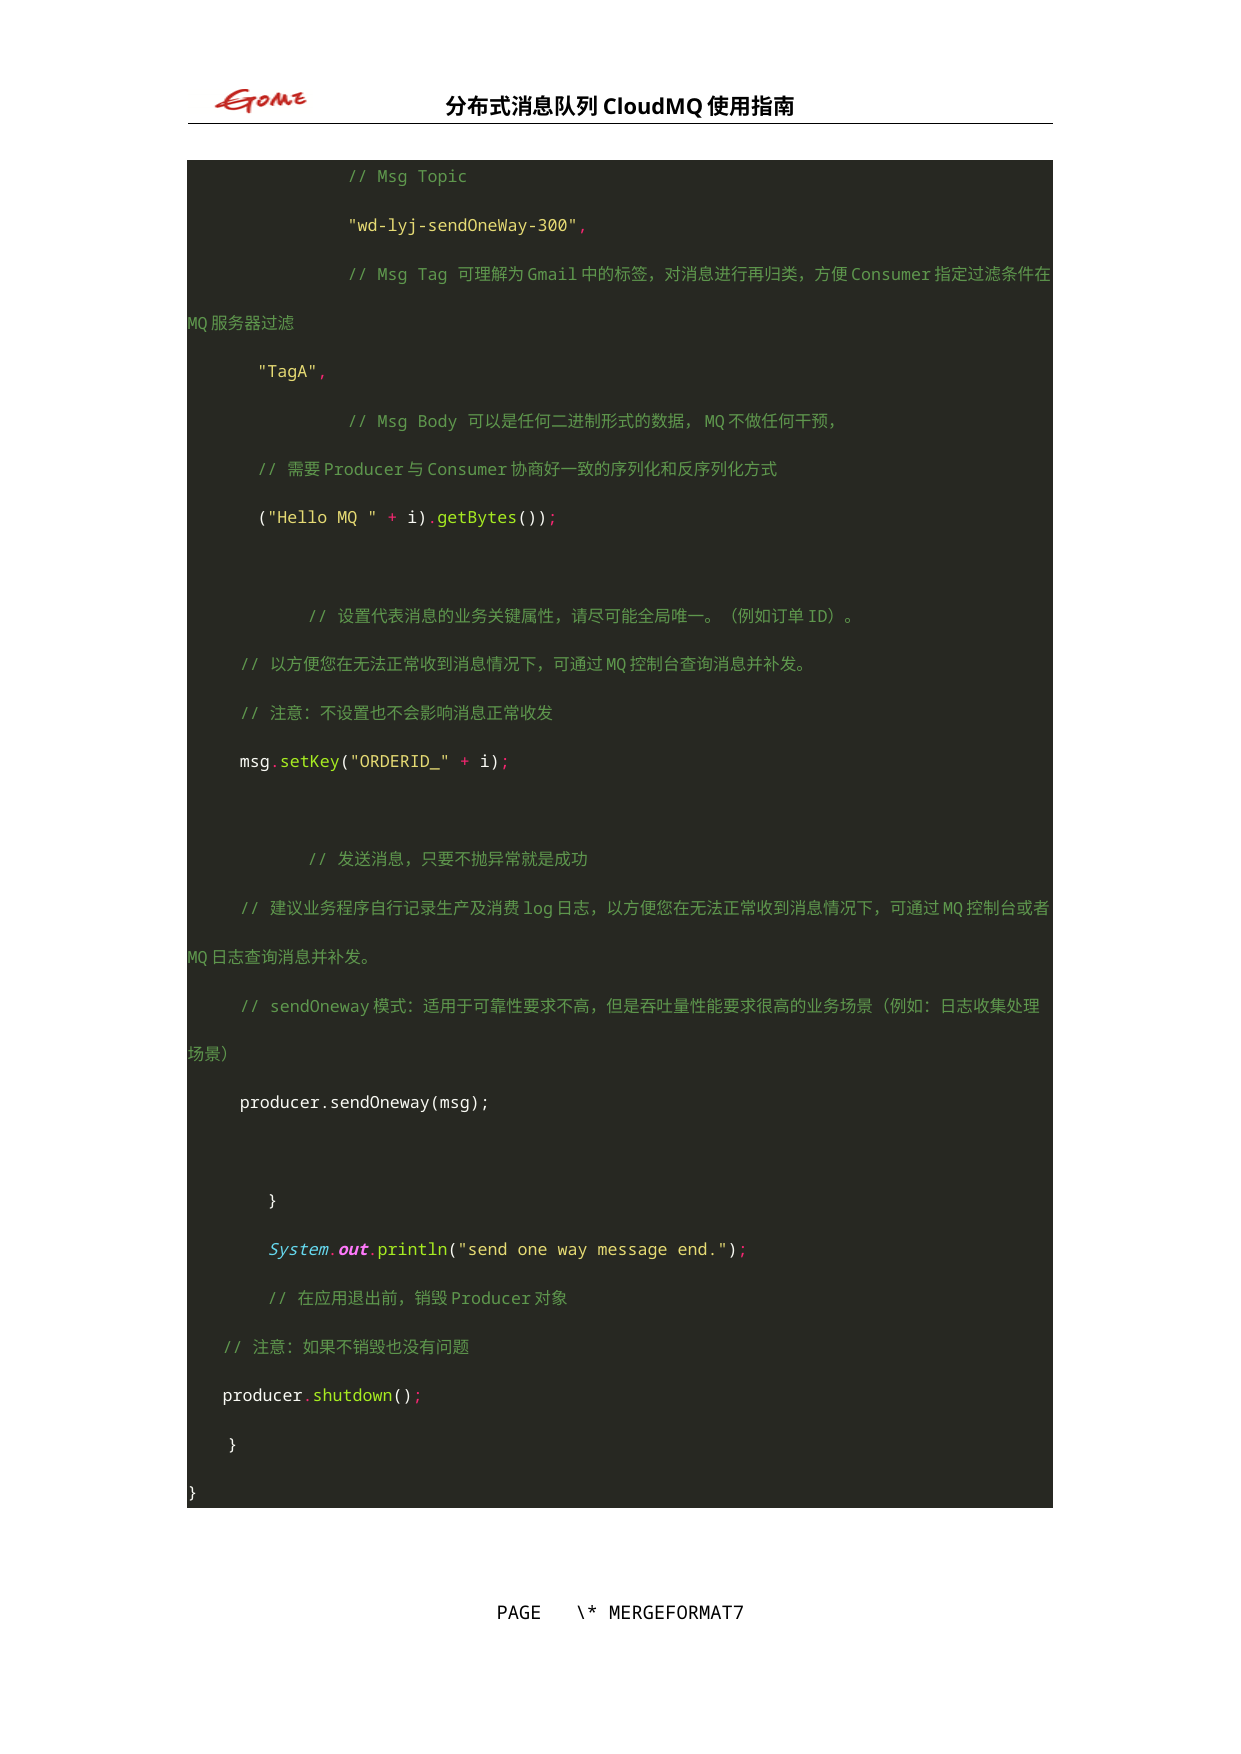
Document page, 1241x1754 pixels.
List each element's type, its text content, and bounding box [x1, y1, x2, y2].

picture [187, 89, 313, 114]
